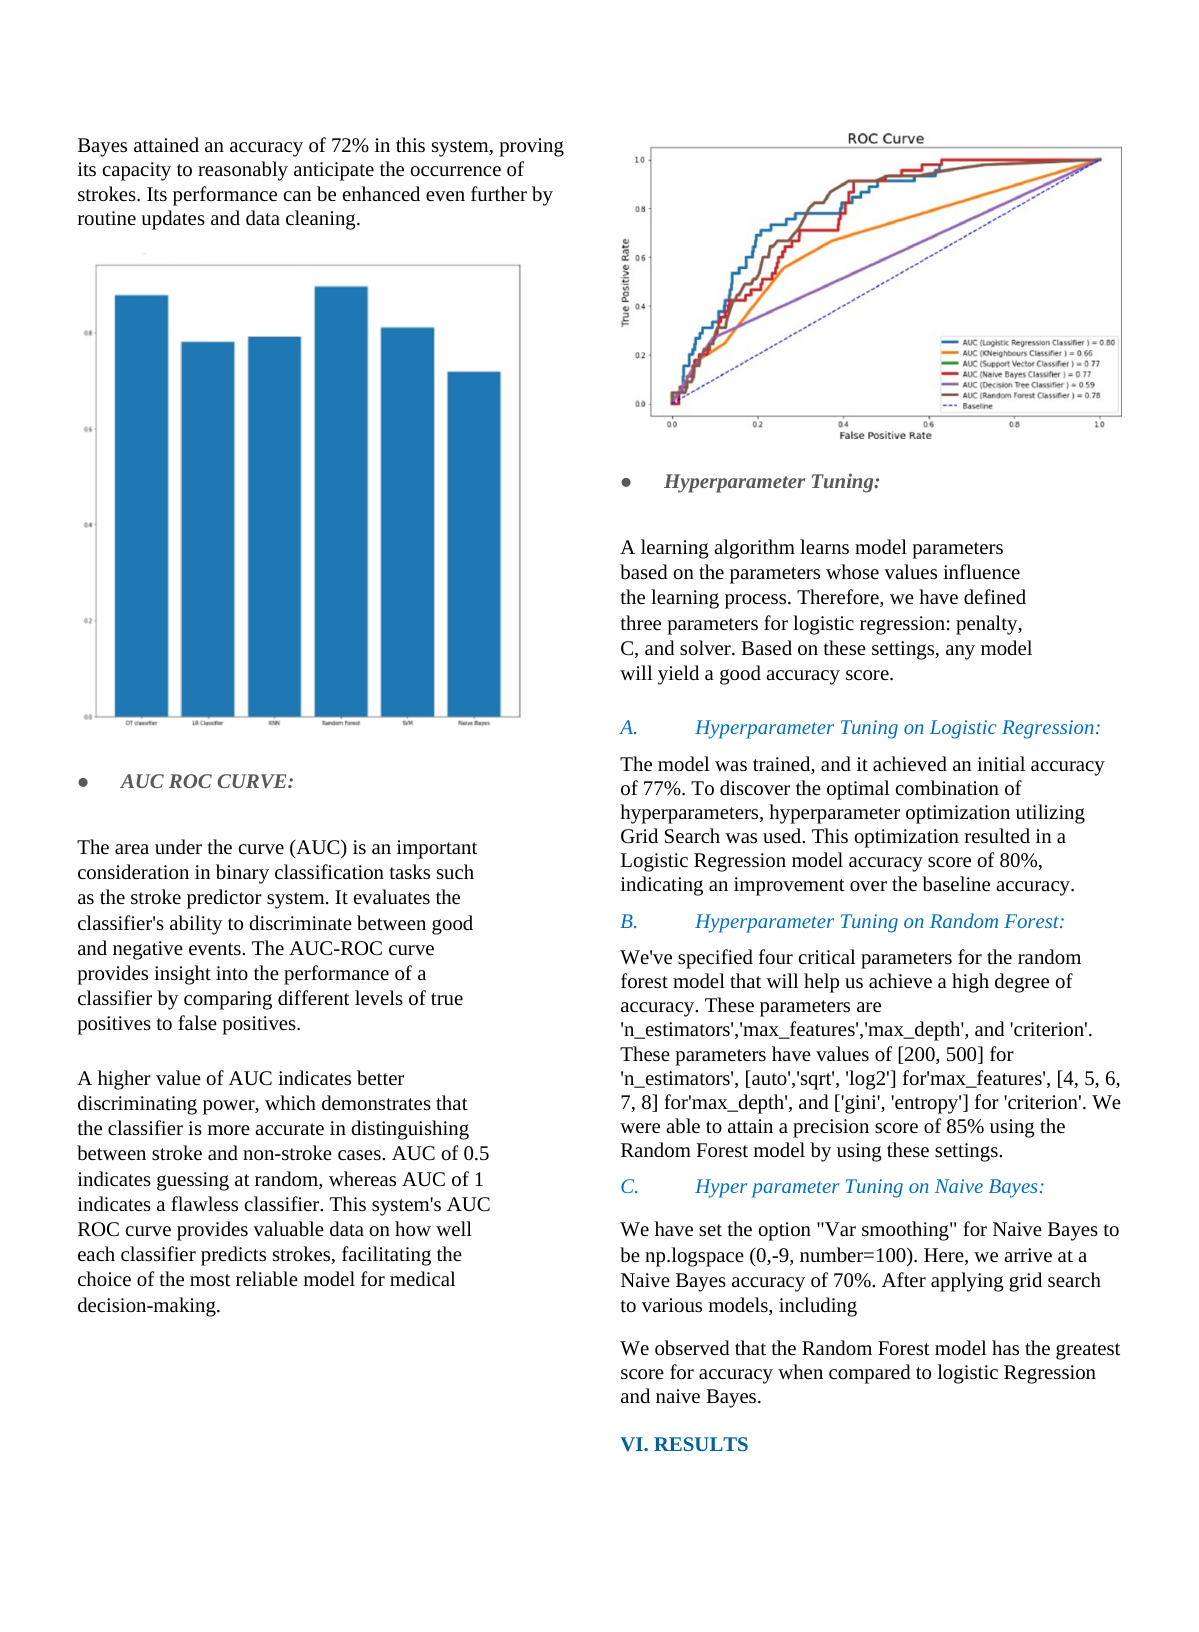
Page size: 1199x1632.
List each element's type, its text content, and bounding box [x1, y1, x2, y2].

subtitle Hyperparameter Tuning on Logistic Regression: [620, 715, 1122, 739]
list AUC ROC CURVE: [77, 769, 578, 793]
subtitle We've specified four critical parameters for the random forest model that will help us achieve a high degree of accuracy. These parameters are 'n_estimators','max_features','max_depth', and 'criterion'. These parameters have values of [200, 500] for 'n_estimators', [auto','sqrt', 'log2'] for'max_features', [4, 5, 6, 7, 8] for'max_depth', and ['gini', 'entropy'] for 'criterion'. We were able to attain a precision score of 85% using the Random Forest model by using these settings. [620, 945, 1122, 1162]
text VI. RESULTS [620, 1432, 1122, 1456]
text A learning algorithm learns model parameters based on the parameters whose values influence the learning process. Therefore, we have defined three parameters for logistic regression: penalty, C, and solver. Based on these settings, any model will yield a good accuracy score. [620, 535, 1039, 685]
picture [77, 253, 579, 726]
list Hyperparameter Tuning: [620, 469, 1122, 493]
subtitle Hyperparameter Tuning on Random Forest: [620, 909, 1122, 933]
subtitle The model was trained, and it achieved an initial accuracy of 77%. To discover the optimal combination of hyperparameters, hyperparameter optimization utilizing Grid Search was used. This optimization resulted in a Logistic Regression model accuracy score of 80%, indicating an improvement over the baseline accuracy. [620, 752, 1122, 896]
subtitle Hyper parameter Tuning on Naive Bayes: [620, 1174, 1122, 1198]
text A higher value of AUC indicates better discriminating power, which demonstrates that the classifier is more accurate in distinguishing between stroke and non-stroke cases. AUC of 0.5 indicates guessing at random, whereas AUC of 1 indicates a flawless classifier. This system's AUC ROC curve provides valuable data on how well each classifier predicts strokes, facilitating the choice of the most reliable model for medical decision-making. [77, 1066, 495, 1317]
text We observed that the Random Forest model has the greatest score for accuracy when compared to logistic Regression and naive Bayes. [620, 1336, 1122, 1408]
text We have set the option "Var smoothing" for Naive Bayes to be np.logspace (0,-9, number=100). Here, we arrive at a Naive Bayes accuracy of 70%. After applying grid search to various models, including [620, 1217, 1122, 1317]
text The area under the curve (AUC) is an important consideration in binary classification tasks such as the stroke predictor system. It evaluates the classifier's ability to discriminate between good and negative events. The AUC-ROC curve provides insight into the performance of a classifier by comparing different levels of true positives to false positives. [77, 835, 495, 1035]
picture [620, 133, 1122, 439]
